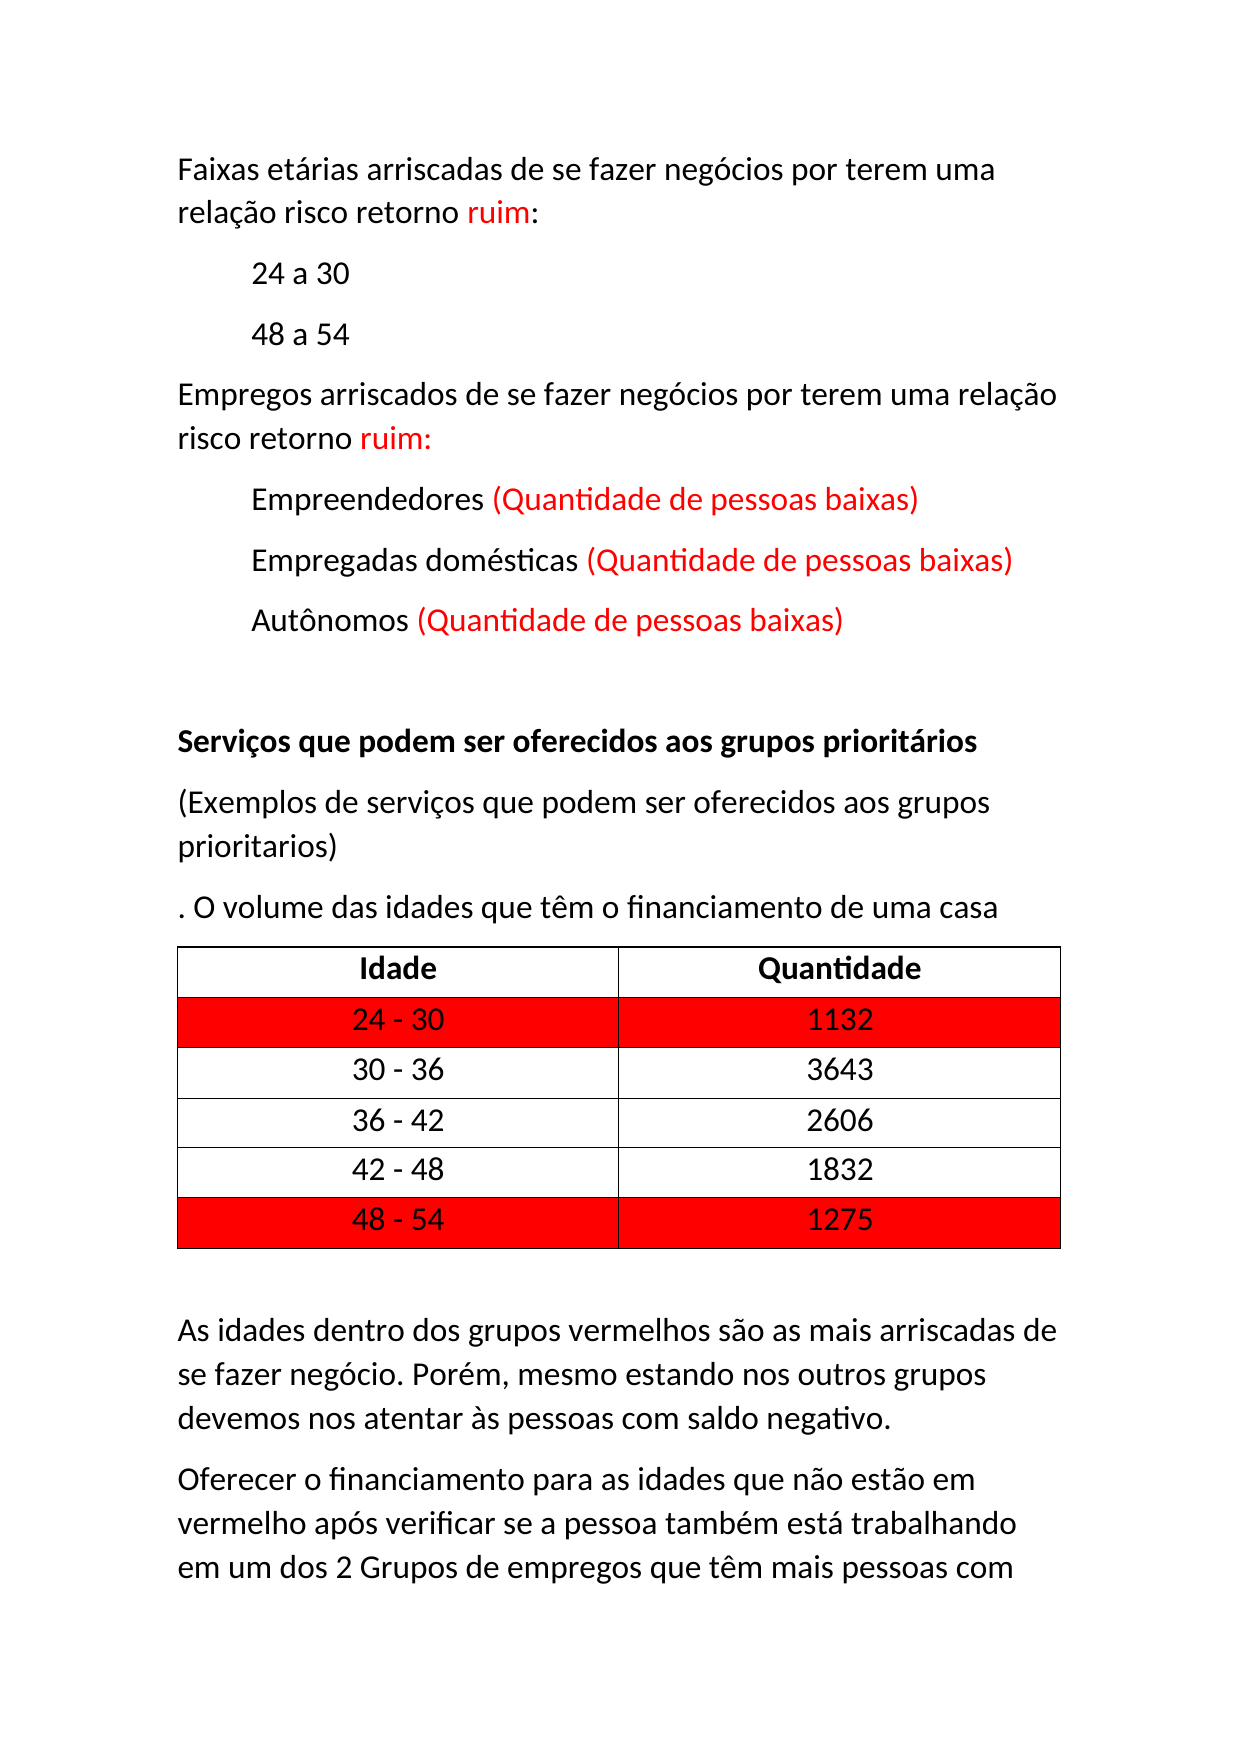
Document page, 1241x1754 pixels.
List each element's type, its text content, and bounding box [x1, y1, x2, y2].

table_cell 42 - 48 [178, 1148, 618, 1197]
table_header Quantidade [619, 948, 1060, 997]
table_cell 3643 [619, 1048, 1060, 1098]
text Empregos arriscados de se fazer negócios por terem uma relação risco retorno ruim: [177, 373, 1063, 458]
table_cell 48 - 54 [178, 1198, 618, 1248]
text Empregadas domésticas (Quantidade de pessoas baixas) [177, 539, 1063, 579]
text . O volume das idades que têm o financiamento de uma casa [177, 886, 1063, 926]
table_cell 2606 [619, 1099, 1060, 1147]
table_cell 1832 [619, 1148, 1060, 1197]
table_cell 36 - 42 [178, 1099, 618, 1147]
text Serviços que podem ser oferecidos aos grupos prioritários [177, 721, 1063, 761]
text 24 a 30 [177, 252, 1063, 293]
table_cell 30 - 36 [178, 1048, 618, 1098]
table_header Idade [178, 948, 618, 997]
text As idades dentro dos grupos vermelhos são as mais arriscadas de se fazer negócio. Porém, mesmo estando nos outros grupos devemos nos atentar às pessoas com saldo negativo. [177, 1309, 1063, 1438]
table_cell 24 - 30 [178, 998, 618, 1047]
text Autônomos (Quantidade de pessoas baixas) [177, 599, 1063, 640]
table_cell 1275 [619, 1198, 1060, 1248]
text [177, 1458, 1063, 1586]
text (Exemplos de serviços que podem ser oferecidos aos grupos prioritarios) [177, 781, 1063, 866]
text Faixas etárias arriscadas de se fazer negócios por terem uma relação risco retorno ruim: [177, 148, 1063, 232]
text Empreendedores (Quantidade de pessoas baixas) [177, 478, 1063, 519]
table_cell 1132 [619, 998, 1060, 1047]
text 48 a 54 [177, 313, 1063, 353]
